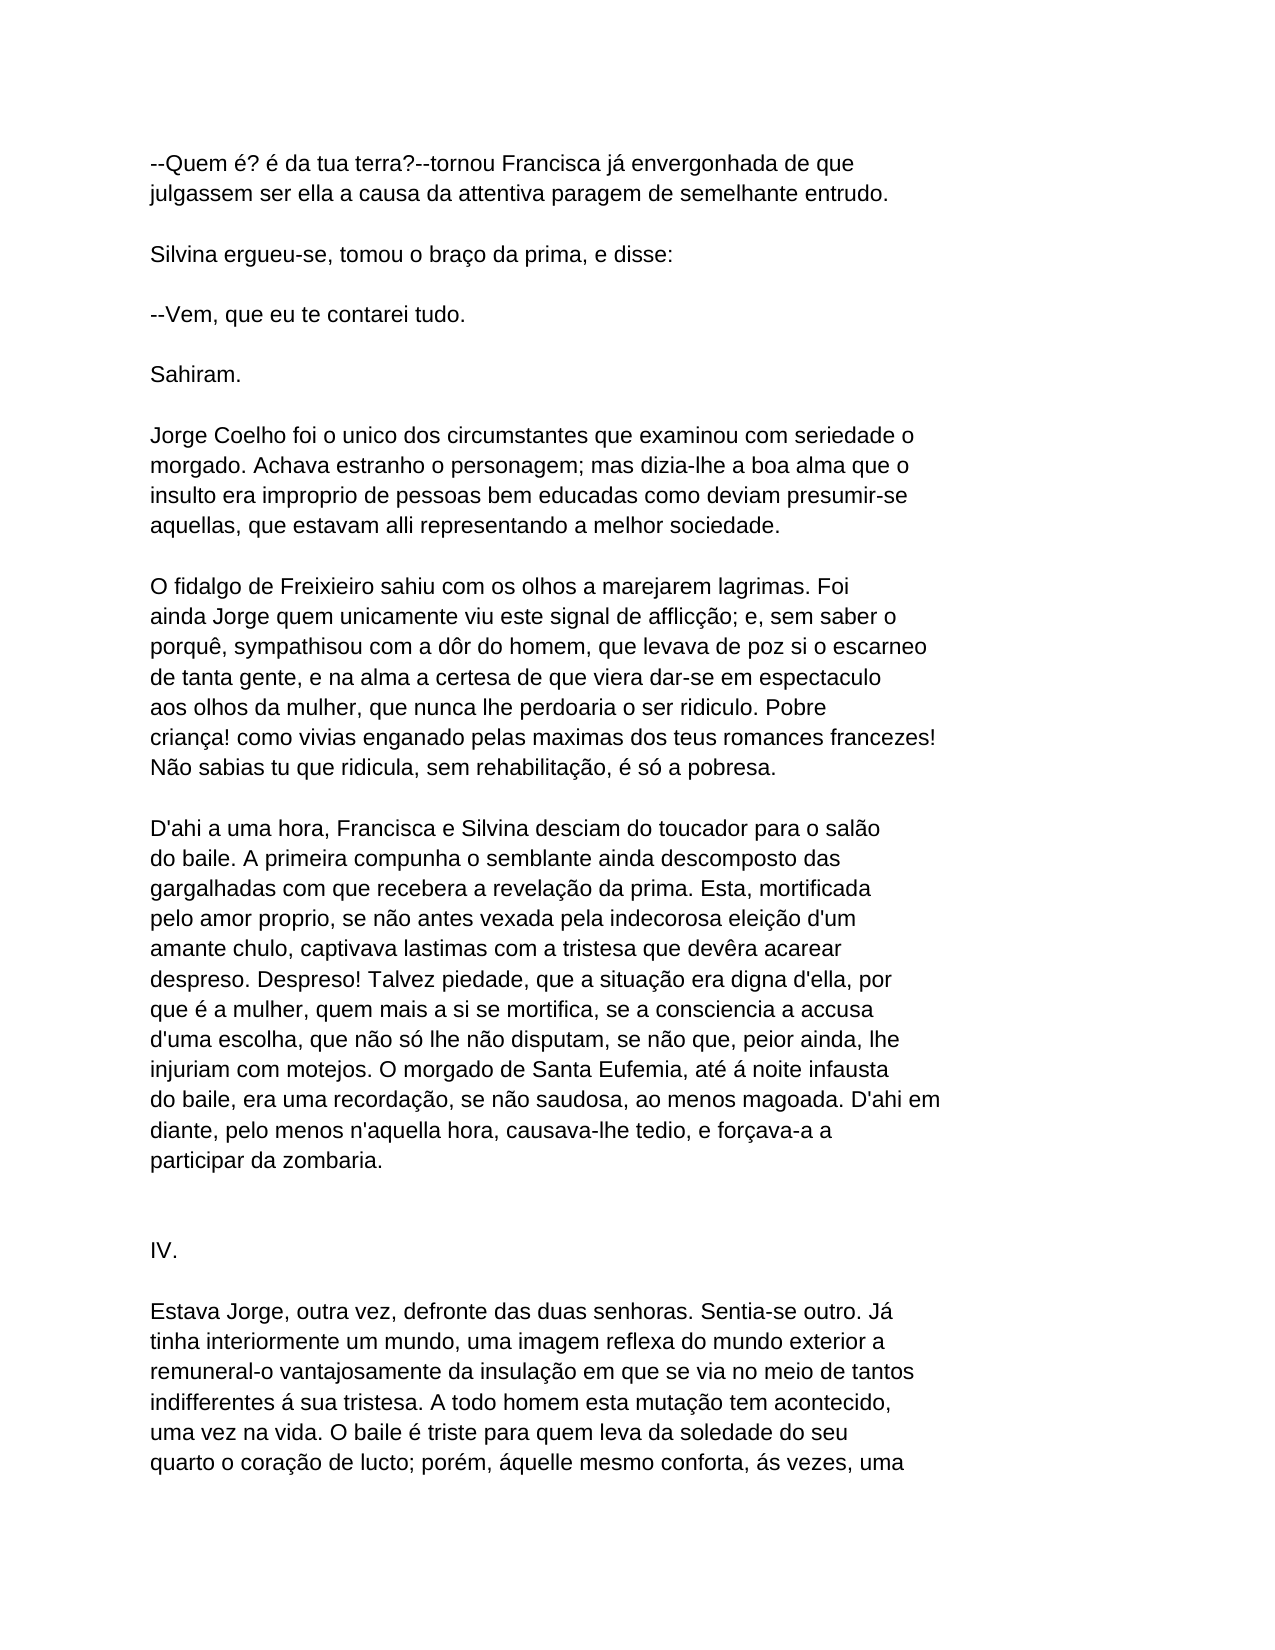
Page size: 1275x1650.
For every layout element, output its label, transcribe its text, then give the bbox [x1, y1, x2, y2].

text criança! como vivias enganado pelas maximas dos teus romances francezes! [150, 724, 1125, 750]
text injuriam com motejos. O morgado de Santa Eufemia, até á noite infausta [150, 1056, 1125, 1083]
text aquellas, que estavam alli representando a melhor sociedade. [150, 512, 1125, 539]
text participar da zombaria. [150, 1147, 1125, 1173]
text Silvina ergueu-se, tomou o braço da prima, e disse: [150, 241, 1125, 267]
text indifferentes á sua tristesa. A todo homem esta mutação tem acontecido, [150, 1388, 1125, 1415]
text que é a mulher, quem mais a si se mortifica, se a consciencia a accusa [150, 996, 1125, 1022]
text julgassem ser ella a causa da attentiva paragem de semelhante entrudo. [150, 180, 1125, 207]
text tinha interiormente um mundo, uma imagem reflexa do mundo exterior a [150, 1328, 1125, 1354]
text ainda Jorge quem unicamente viu este signal de afflicção; e, sem saber o [150, 603, 1125, 629]
text Jorge Coelho foi o unico dos circumstantes que examinou com seriedade o [150, 422, 1125, 448]
text de tanta gente, e na alma a certesa de que viera dar-se em espectaculo [150, 663, 1125, 690]
text do baile, era uma recordação, se não saudosa, ao menos magoada. D'ahi em [150, 1086, 1125, 1113]
text Não sabias tu que ridicula, sem rehabilitação, é só a pobresa. [150, 754, 1125, 781]
text remuneral-o vantajosamente da insulação em que se via no meio de tantos [150, 1358, 1125, 1385]
text O fidalgo de Freixieiro sahiu com os olhos a marejarem lagrimas. Foi [150, 573, 1125, 599]
text --Vem, que eu te contarei tudo. [150, 301, 1125, 327]
text D'ahi a uma hora, Francisca e Silvina desciam do toucador para o salão [150, 814, 1125, 841]
text amante chulo, captivava lastimas com a tristesa que devêra acarear [150, 935, 1125, 962]
text morgado. Achava estranho o personagem; mas dizia-lhe a boa alma que o [150, 452, 1125, 478]
text uma vez na vida. O baile é triste para quem leva da soledade do seu [150, 1419, 1125, 1445]
text --Quem é? é da tua terra?--tornou Francisca já envergonhada de que [150, 150, 1125, 176]
text do baile. A primeira compunha o semblante ainda descomposto das [150, 845, 1125, 871]
text insulto era improprio de pessoas bem educadas como deviam presumir-se [150, 482, 1125, 509]
text diante, pelo menos n'aquella hora, causava-lhe tedio, e forçava-a a [150, 1117, 1125, 1143]
text d'uma escolha, que não só lhe não disputam, se não que, peior ainda, lhe [150, 1026, 1125, 1052]
text porquê, sympathisou com a dôr do homem, que levava de poz si o escarneo [150, 633, 1125, 660]
text aos olhos da mulher, que nunca lhe perdoaria o ser ridiculo. Pobre [150, 694, 1125, 720]
text despreso. Despreso! Talvez piedade, que a situação era digna d'ella, por [150, 966, 1125, 992]
text gargalhadas com que recebera a revelação da prima. Esta, mortificada [150, 875, 1125, 901]
text Sahiram. [150, 361, 1125, 388]
text quarto o coração de lucto; porém, áquelle mesmo conforta, ás vezes, uma [150, 1449, 1125, 1475]
text IV. [150, 1237, 1125, 1264]
text Estava Jorge, outra vez, defronte das duas senhoras. Sentia-se outro. Já [150, 1298, 1125, 1324]
text pelo amor proprio, se não antes vexada pela indecorosa eleição d'um [150, 905, 1125, 932]
